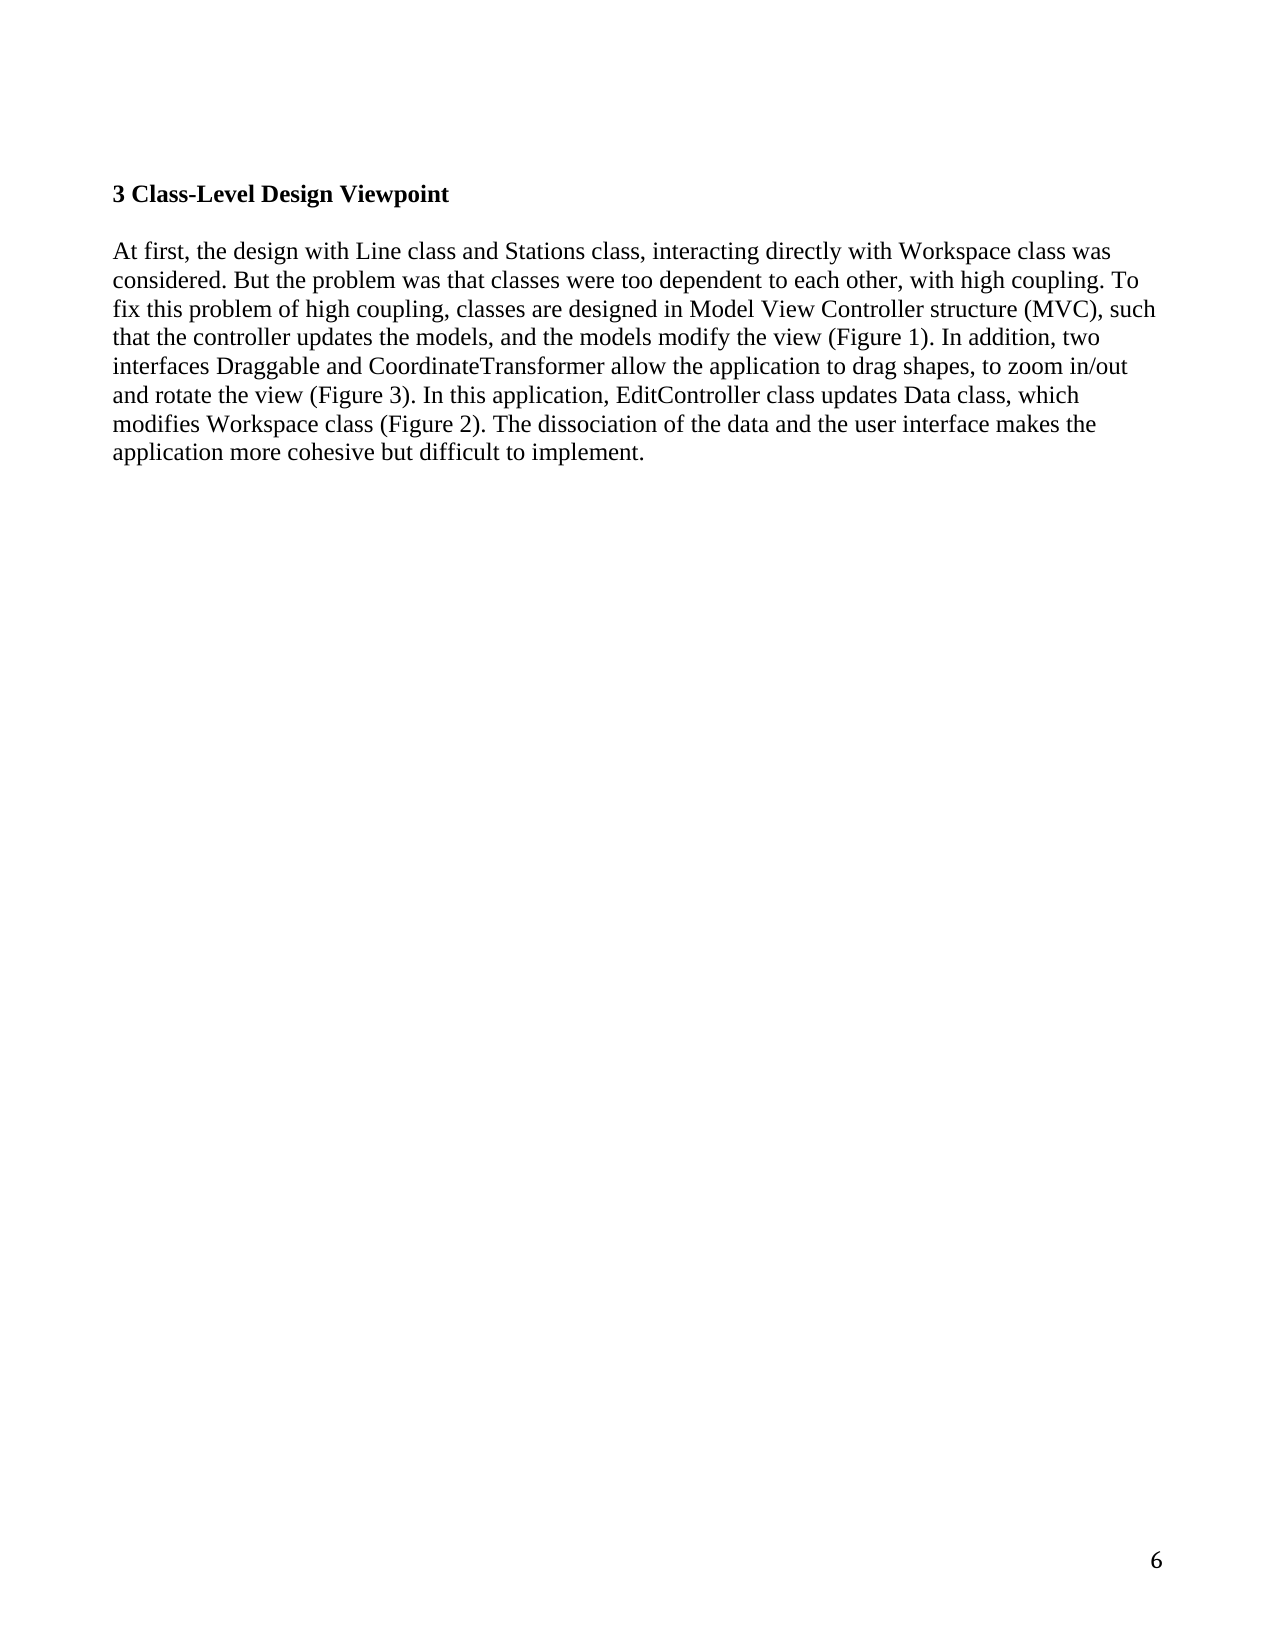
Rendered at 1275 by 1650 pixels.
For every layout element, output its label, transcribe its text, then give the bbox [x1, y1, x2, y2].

text 3 Class-Level Design Viewpoint [112, 179, 1162, 207]
text At first, the design with Line class and Stations class, interacting directly with Workspace class was considered. But the problem was that classes were too dependent to each other, with high coupling. To fix this problem of high coupling, classes are designed in Model View Controller structure (MVC), such that the controller updates the models, and the models modify the view (Figure 1). In addition, two interfaces Draggable and CoordinateTransformer allow the application to drag shapes, to zoom in/out and rotate the view (Figure 3). In this application, EditController class updates Data class, which modifies Workspace class (Figure 2). The dissociation of the data and the user interface makes the application more cohesive but difficult to implement. [112, 236, 1162, 466]
